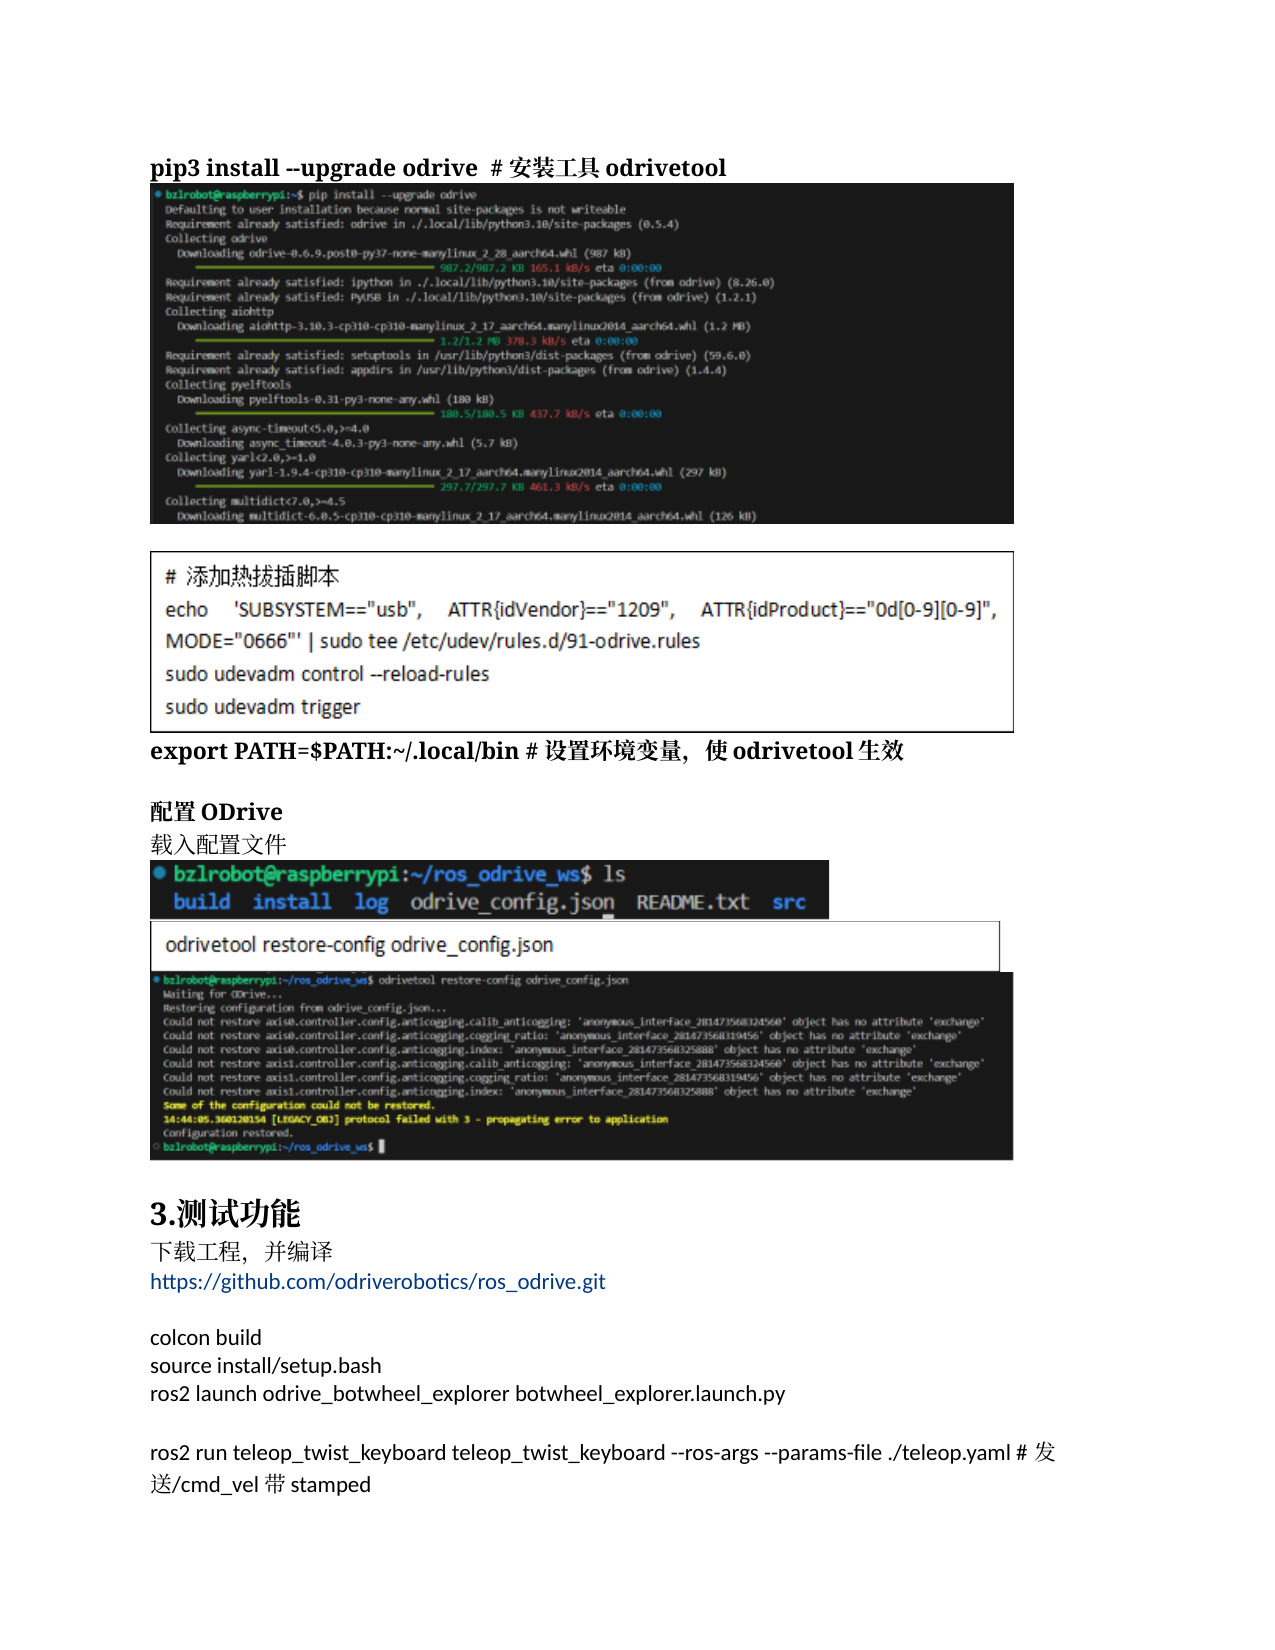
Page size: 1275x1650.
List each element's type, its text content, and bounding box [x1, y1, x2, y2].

text 下载工程，并编译 [150, 1234, 1125, 1267]
text ros2 launch odrive_botwheel_explorer botwheel_explorer.launch.py [150, 1379, 1125, 1407]
picture [150, 860, 1014, 1162]
text 载入配置文件 [150, 827, 1125, 860]
text colcon build [150, 1323, 1125, 1351]
picture [150, 551, 1014, 733]
text source install/setup.bash [150, 1351, 1125, 1379]
picture [150, 183, 1014, 524]
text https://github.com/odriverobotics/ros_odrive.git [150, 1267, 1125, 1295]
text 配置ODrive [150, 794, 1125, 827]
text ros2 run teleop_twist_keyboard teleop_twist_keyboard --ros-args --params-file ./teleop.yaml # 发送/cmd_vel 带stamped [150, 1435, 1125, 1498]
